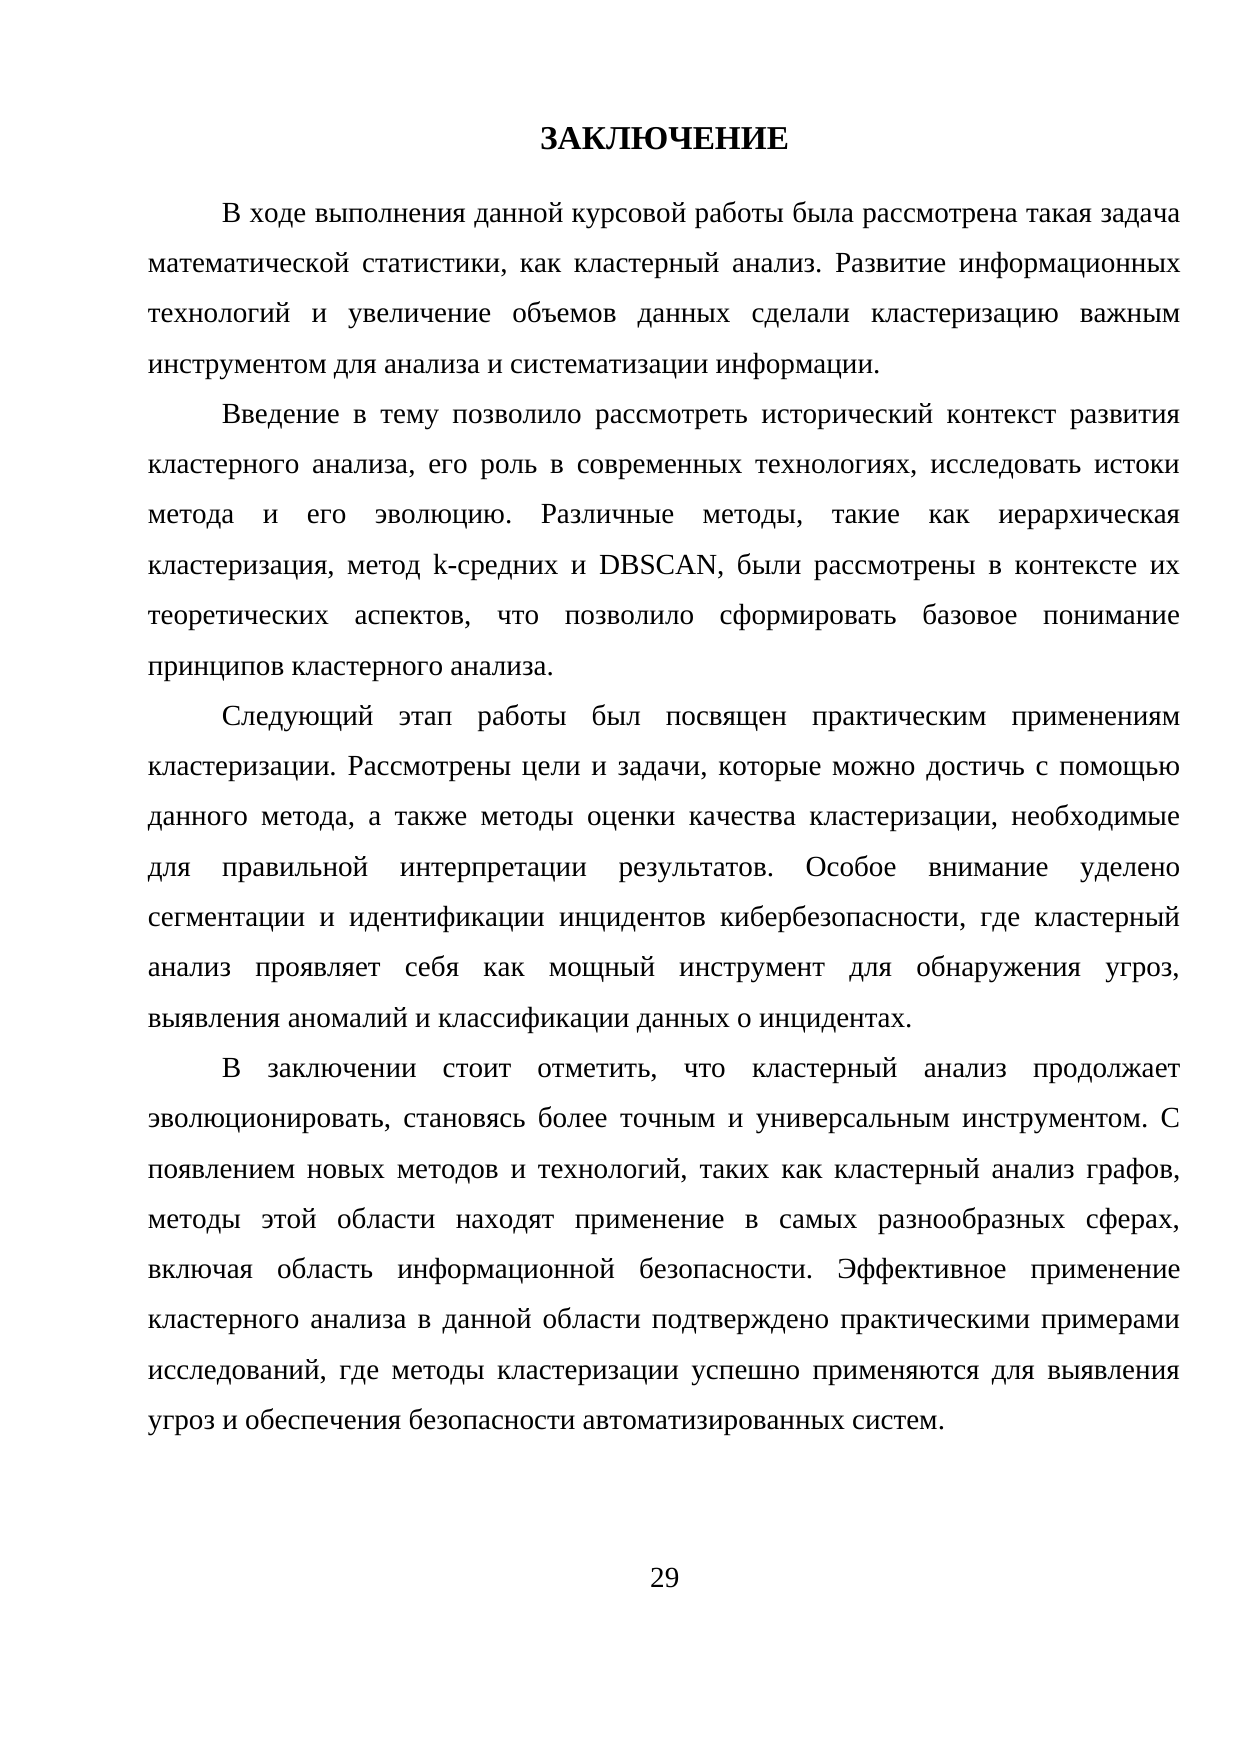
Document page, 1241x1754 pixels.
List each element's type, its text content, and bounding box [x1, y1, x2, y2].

text В ходе выполнения данной курсовой работы была рассмотрена такая задача математической статистики, как кластерный анализ. Развитие информационных технологий и увеличение объемов данных сделали кластеризацию важным инструментом для анализа и систематизации информации. [148, 195, 1181, 379]
text В заключении стоит отметить, что кластерный анализ продолжает эволюционировать, становясь более точным и универсальным инструментом. С появлением новых методов и технологий, таких как кластерный анализ графов, методы этой области находят применение в самых разнообразных сферах, включая область информационной безопасности. Эффективное применение кластерного анализа в данной области подтверждено практическими примерами исследований, где методы кластеризации успешно применяются для выявления угроз и обеспечения безопасности автоматизированных систем. [148, 1050, 1181, 1436]
subtitle ЗАКЛЮЧЕНИЕ [148, 118, 1181, 156]
text Введение в тему позволило рассмотреть исторический контекст развития кластерного анализа, его роль в современных технологиях, исследовать истоки метода и его эволюцию. Различные методы, такие как иерархическая кластеризация, метод k-средних и DBSCAN, были рассмотрены в контексте их теоретических аспектов, что позволило сформировать базовое понимание принципов кластерного анализа. [148, 396, 1181, 681]
text Следующий этап работы был посвящен практическим применениям кластеризации. Рассмотрены цели и задачи, которые можно достичь с помощью данного метода, а также методы оценки качества кластеризации, необходимые для правильной интерпретации результатов. Особое внимание уделено сегментации и идентификации инцидентов кибербезопасности, где кластерный анализ проявляет себя как мощный инструмент для обнаружения угроз, выявления аномалий и классификации данных о инцидентах. [148, 698, 1181, 1033]
